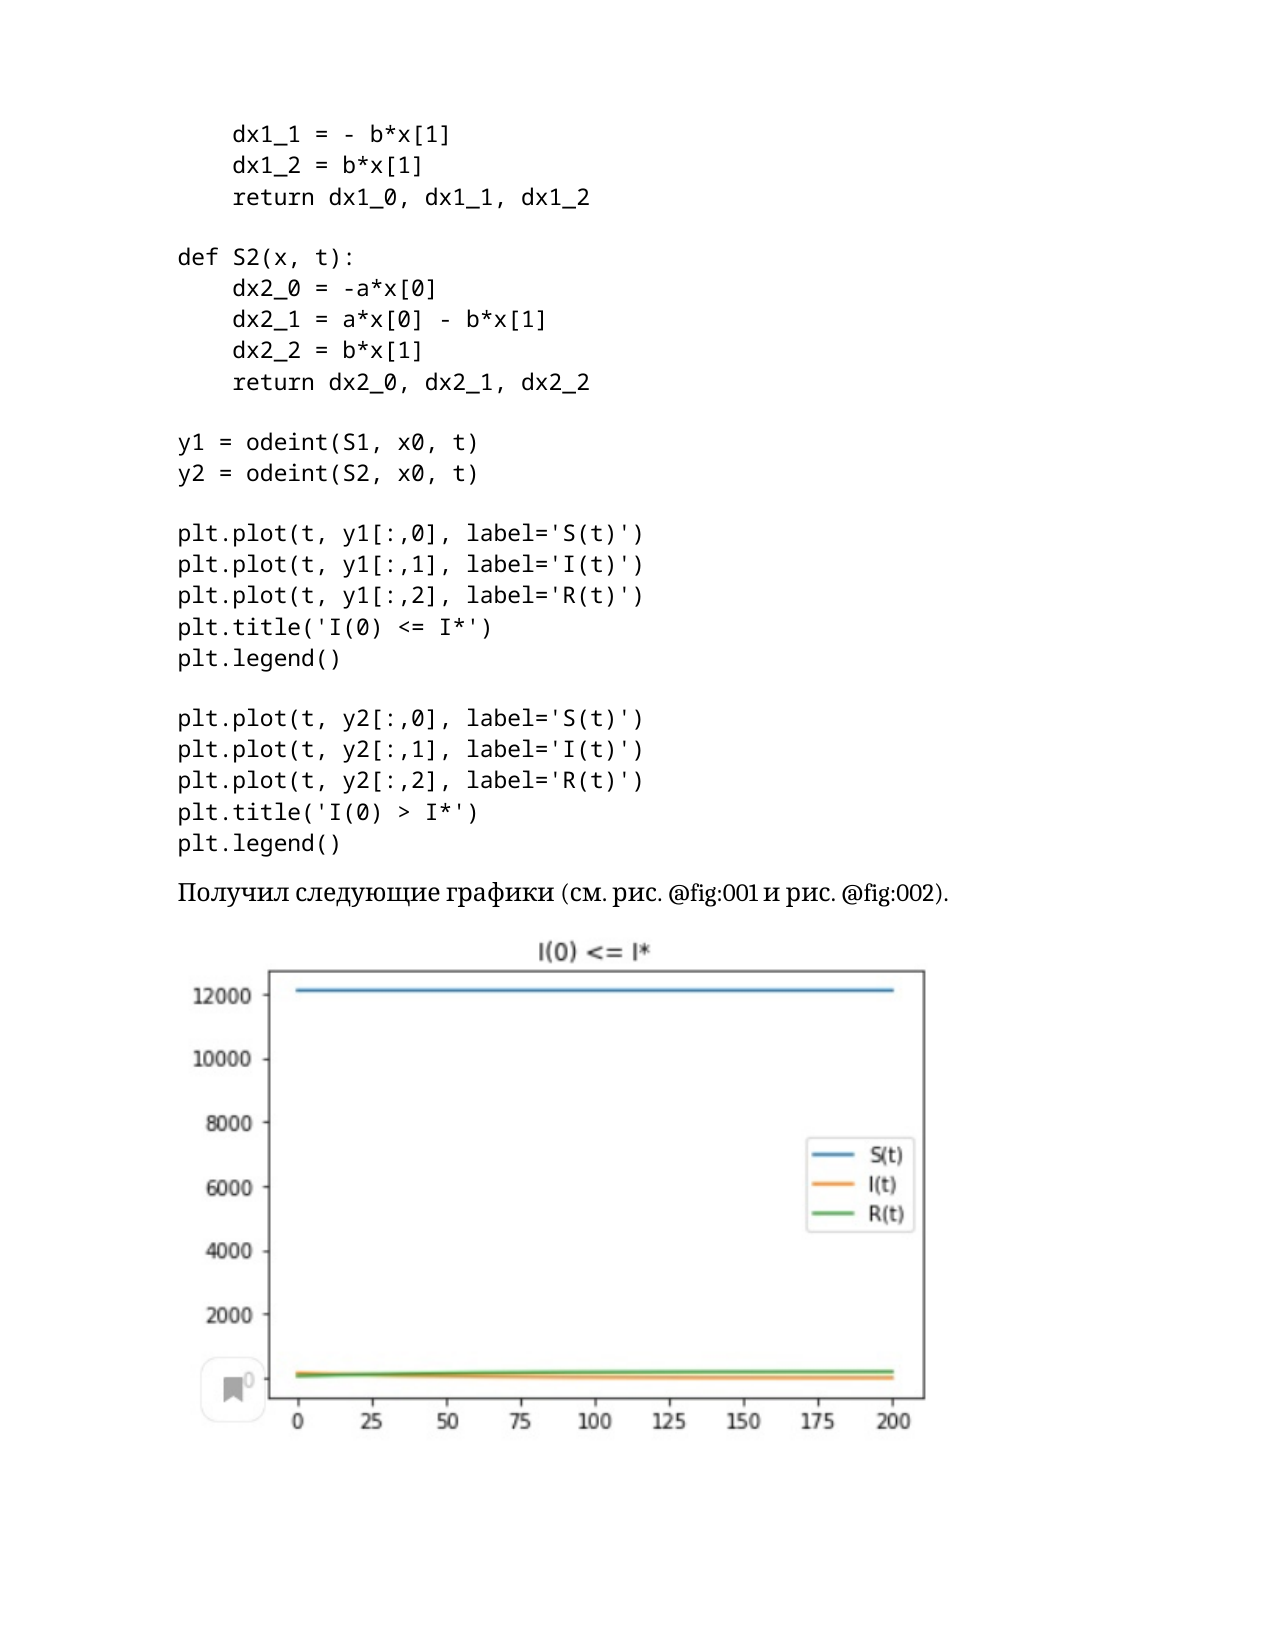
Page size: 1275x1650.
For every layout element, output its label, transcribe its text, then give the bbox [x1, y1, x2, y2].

text Получил следующие графики (см. рис. @fig:001 и рис. @fig:002). [177, 879, 1186, 908]
picture [177, 926, 971, 1451]
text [177, 118, 1186, 858]
